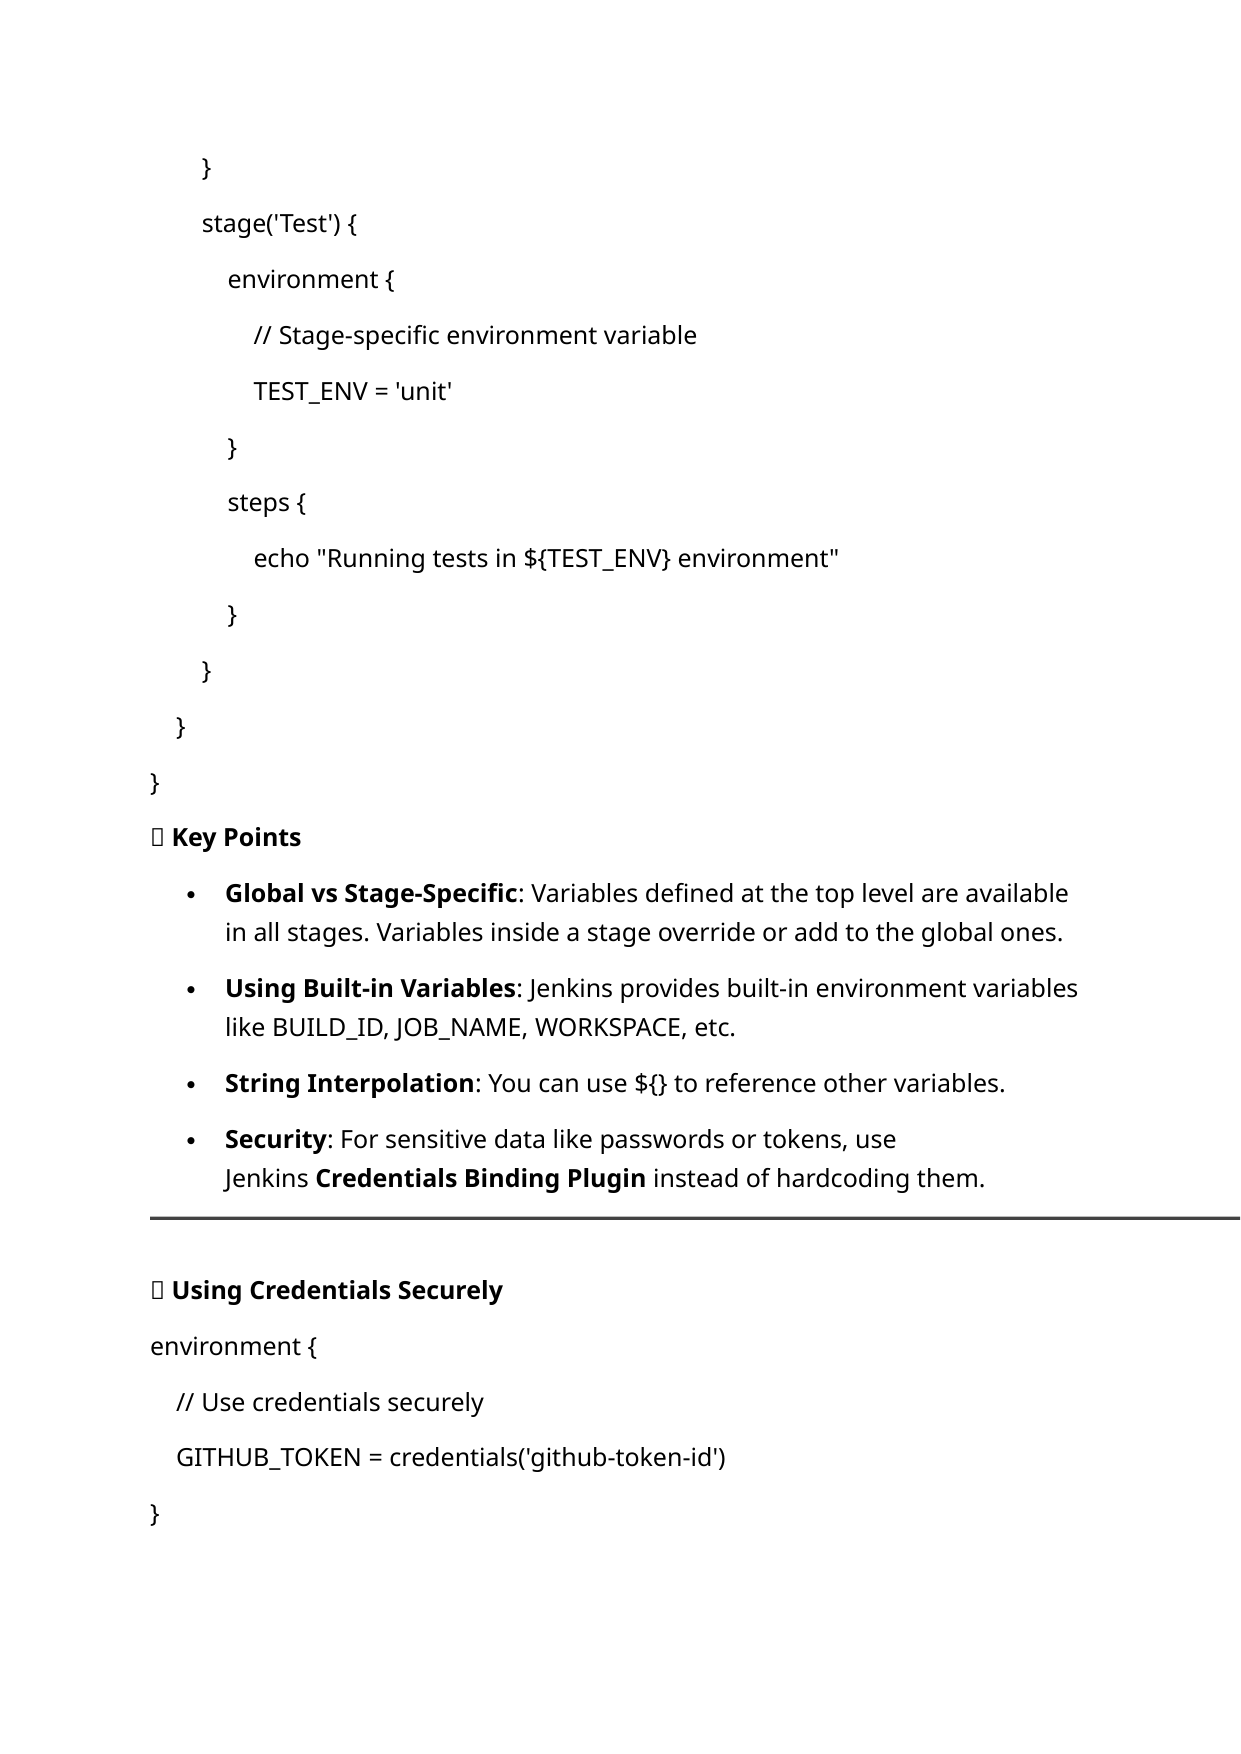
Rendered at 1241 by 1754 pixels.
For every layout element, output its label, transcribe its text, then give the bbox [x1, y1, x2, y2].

text 🧠 Key Points [150, 820, 1090, 854]
text 🔐 Using Credentials Securely [150, 1272, 1090, 1307]
text GITHUB_TOKEN = credentials('github-token-id') [150, 1440, 1090, 1474]
text // Use credentials securely [150, 1384, 1090, 1418]
text } [150, 597, 1090, 631]
text TEST_ENV = 'unit' [150, 373, 1090, 407]
text } [150, 429, 1090, 463]
list String Interpolation: You can use ${} to reference other variables. [187, 1066, 1090, 1100]
text } [150, 652, 1090, 687]
text steps { [150, 485, 1090, 519]
text echo "Running tests in ${TEST_ENV} environment" [150, 541, 1090, 575]
text environment { [150, 262, 1090, 296]
text environment { [150, 1328, 1090, 1362]
text } [150, 150, 1090, 184]
text stage('Test') { [150, 206, 1090, 240]
list Security: For sensitive data like passwords or tokens, use Jenkins Credentials Binding Plugin instead of hardcoding them. [187, 1122, 1090, 1195]
list Global vs Stage-Specific: Variables defined at the top level are available in all stages. Variables inside a stage override or add to the global ones. [187, 876, 1090, 949]
text // Stage-specific environment variable [150, 317, 1090, 352]
text } [150, 764, 1090, 798]
text } [150, 1496, 1090, 1530]
text } [150, 708, 1090, 742]
list Using Built-in Variables: Jenkins provides built-in environment variables like BUILD_ID, JOB_NAME, WORKSPACE, etc. [187, 971, 1090, 1044]
